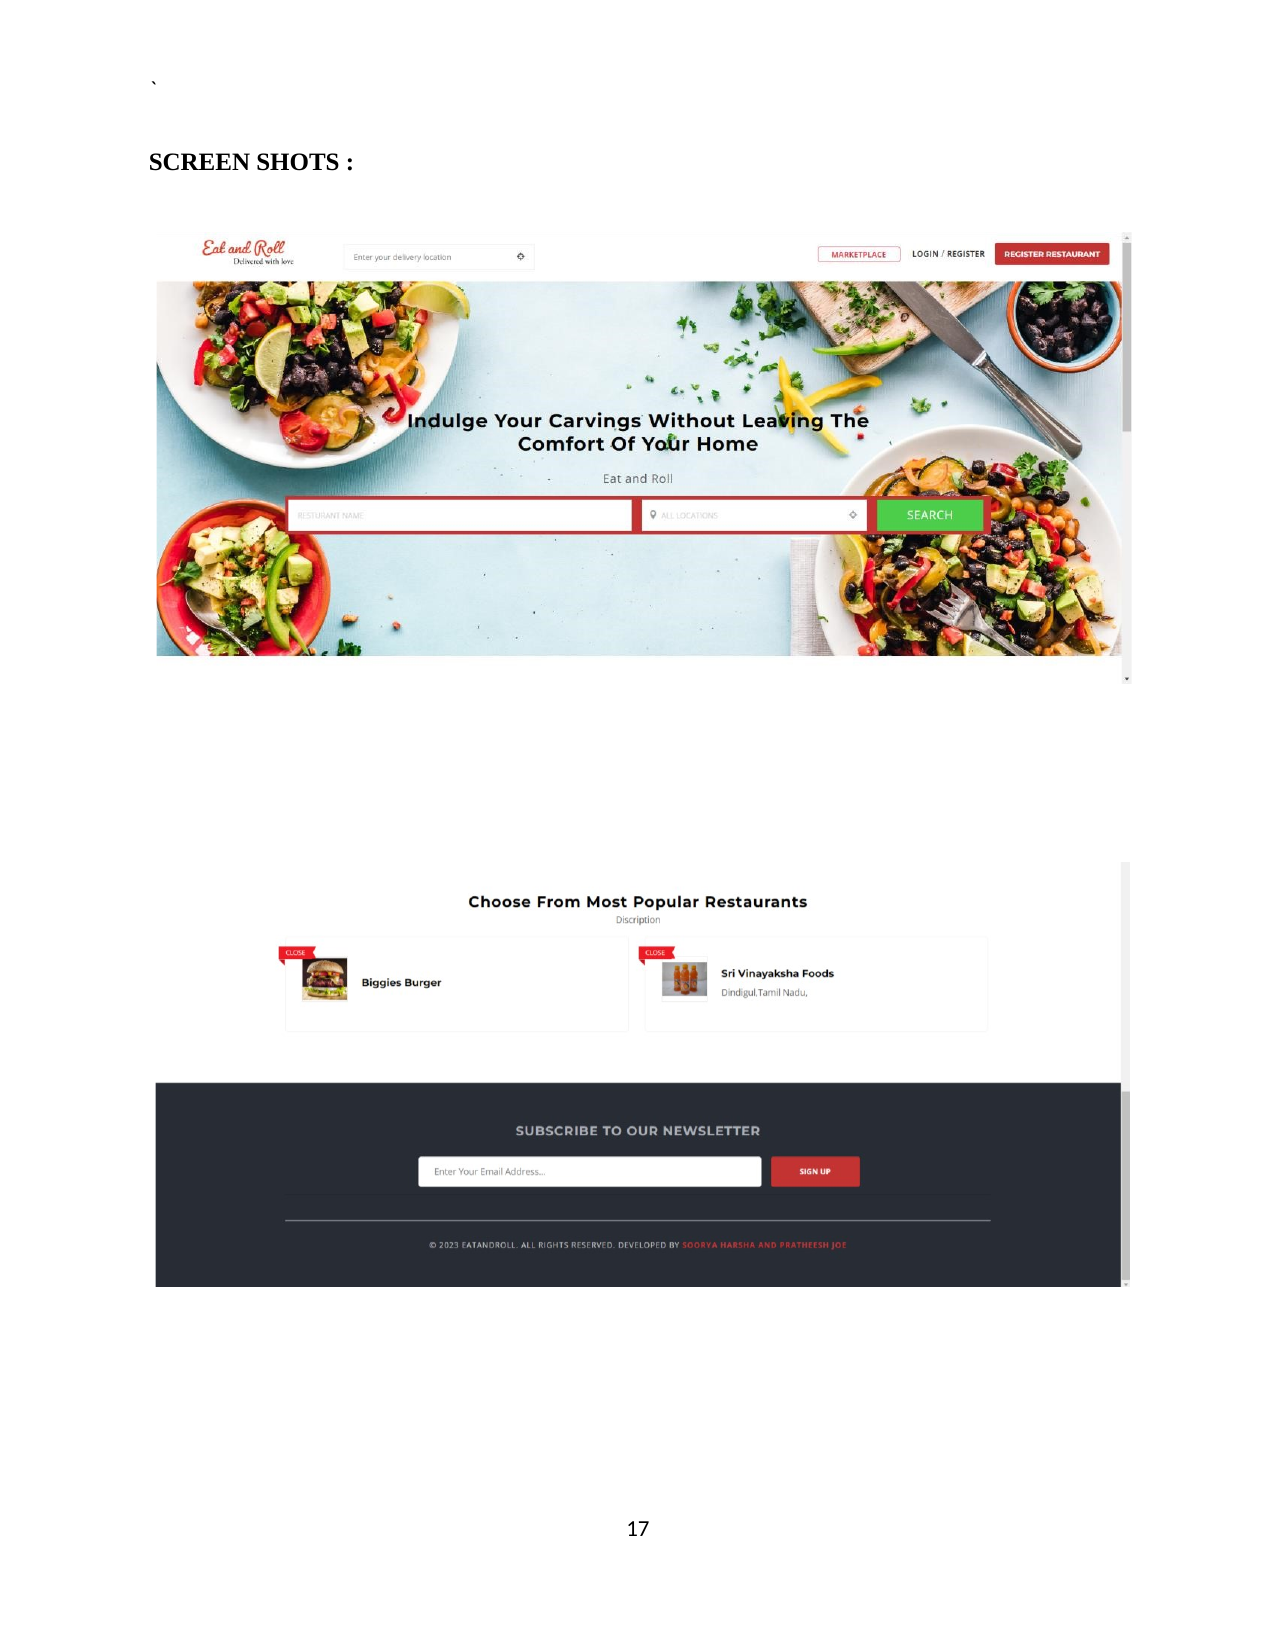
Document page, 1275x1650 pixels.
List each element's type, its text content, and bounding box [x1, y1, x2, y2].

picture [156, 232, 1132, 684]
picture [155, 862, 1130, 1287]
text SCREEN SHOTS : [148, 147, 1255, 175]
